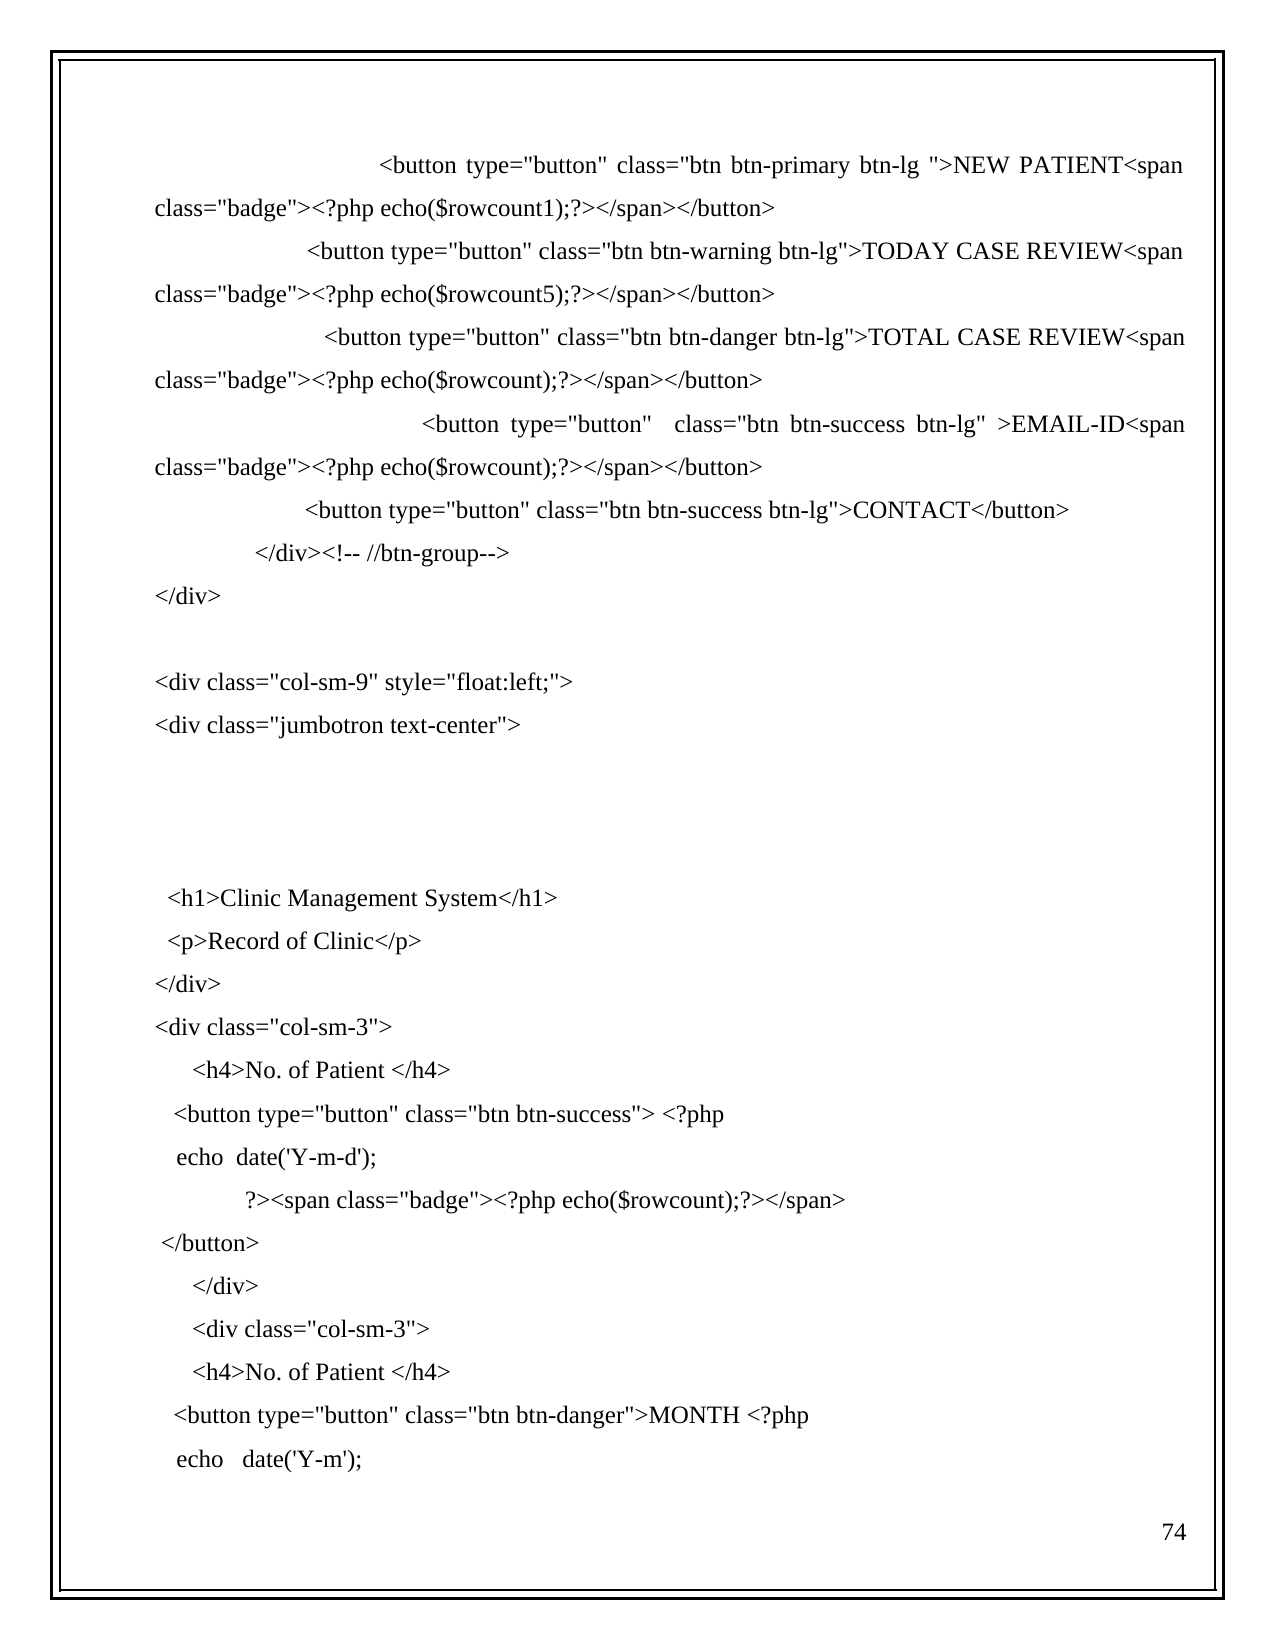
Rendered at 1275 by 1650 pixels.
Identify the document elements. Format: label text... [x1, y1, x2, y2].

text <div class="jumbotron text-center"> [154, 711, 1186, 739]
text </div> [154, 581, 1186, 610]
text <button type="button" class="btn btn-danger btn-lg">TOTAL CASE REVIEW<span class="badge"><?php echo($rowcount);?></span></button> [154, 322, 1186, 394]
text <h1>Clinic Management System</h1> [154, 883, 1186, 912]
text <button type="button" class="btn btn-success btn-lg">CONTACT</button> [154, 495, 1186, 524]
text echo date('Y-m'); [154, 1444, 1186, 1472]
text <p>Record of Clinic</p> [154, 926, 1186, 955]
text </button> [154, 1228, 1186, 1257]
text <div class="col-sm-3"> [154, 1314, 1186, 1343]
text <button type="button" class="btn btn-primary btn-lg ">NEW PATIENT<span class="badge"><?php echo($rowcount1);?></span></button> [154, 150, 1186, 222]
text </div> [154, 1271, 1186, 1300]
text echo date('Y-m-d'); [154, 1142, 1186, 1171]
text <h4>No. of Patient </h4> [154, 1357, 1186, 1386]
text </div> [154, 969, 1186, 998]
text <button type="button" class="btn btn-success"> <?php [154, 1099, 1186, 1127]
text <button type="button" class="btn btn-warning btn-lg">TODAY CASE REVIEW<span class="badge"><?php echo($rowcount5);?></span></button> [154, 236, 1186, 308]
text ?><span class="badge"><?php echo($rowcount);?></span> [154, 1185, 1186, 1214]
text <div class="col-sm-3"> [154, 1012, 1186, 1041]
text <div class="col-sm-9" style="float:left;"> [154, 667, 1186, 696]
text </div><!-- //btn-group--> [154, 538, 1186, 567]
text <h4>No. of Patient </h4> [154, 1056, 1186, 1084]
text <button type="button" class="btn btn-danger">MONTH <?php [154, 1401, 1186, 1429]
text <button type="button" class="btn btn-success btn-lg" >EMAIL-ID<span class="badge"><?php echo($rowcount);?></span></button> [154, 409, 1186, 481]
